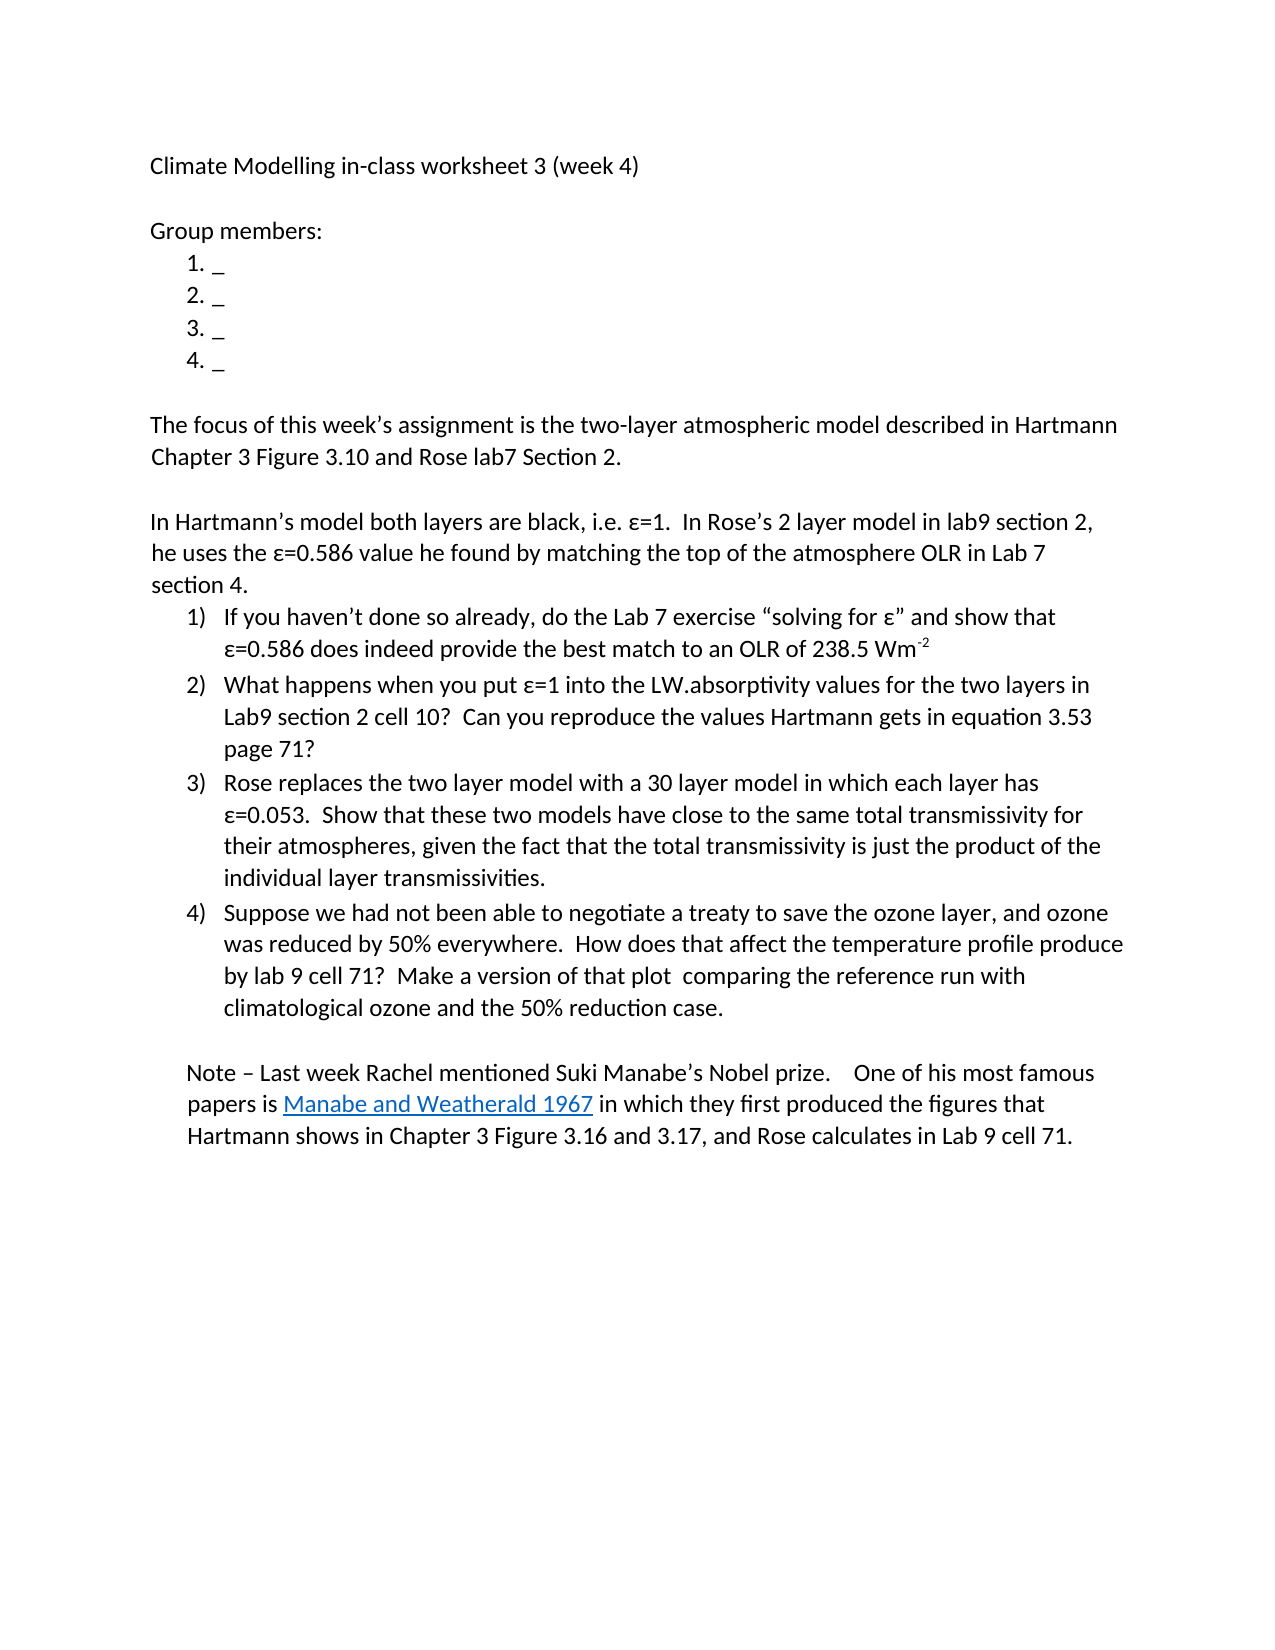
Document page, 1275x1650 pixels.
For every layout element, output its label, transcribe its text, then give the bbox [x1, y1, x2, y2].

text In Hartmann’s model both layers are black, i.e. ε=1. In Rose’s 2 layer model in lab9 section 2, he uses the ε=0.586 value he found by matching the top of the atmosphere OLR in Lab 7 section 4. [150, 506, 1124, 599]
text The focus of this week’s assignment is the two-layer atmospheric model described in Hartmann Chapter 3 Figure 3.10 and Rose lab7 Section 2. [150, 409, 1124, 471]
text 1. _ [186, 247, 262, 278]
text Group members: [150, 215, 1124, 246]
text 3. _ [186, 312, 262, 342]
text Note – Last week Rachel mentioned Suki Manabe’s Nobel prize. One of his most famous papers is Manabe and Weatherald 1967 in which they first produced the figures that Hartmann shows in Chapter 3 Figure 3.16 and 3.17, and Rose calculates in Lab 9 cell 71. [186, 1057, 1124, 1151]
list What happens when you put ε=1 into the LW.absorptivity values for the two layers in Lab9 section 2 cell 10? Can you reproduce the values Hartmann gets in equation 3.53 page 71? [186, 669, 1124, 763]
text Climate Modelling in-class worksheet 3 (week 4) [150, 150, 1124, 181]
text 2. _ [186, 279, 262, 310]
list Suppose we had not been able to negotiate a treaty to save the ozone layer, and ozone was reduced by 50% everywhere. How does that affect the temperature profile produce by lab 9 cell 71? Make a version of that plot comparing the reference run with climatological ozone and the 50% reduction case. [186, 897, 1124, 1022]
list If you haven’t done so already, do the Lab 7 exercise “solving for ε” and show that ε=0.586 does indeed provide the best match to an OLR of 238.5 Wm-2 [186, 601, 1124, 663]
list Rose replaces the two layer model with a 30 layer model in which each layer has ε=0.053. Show that these two models have close to the same total transmissivity for their atmospheres, given the fact that the total transmissivity is just the product of the individual layer transmissivities. [186, 767, 1124, 893]
text 4. _ [186, 344, 1124, 374]
